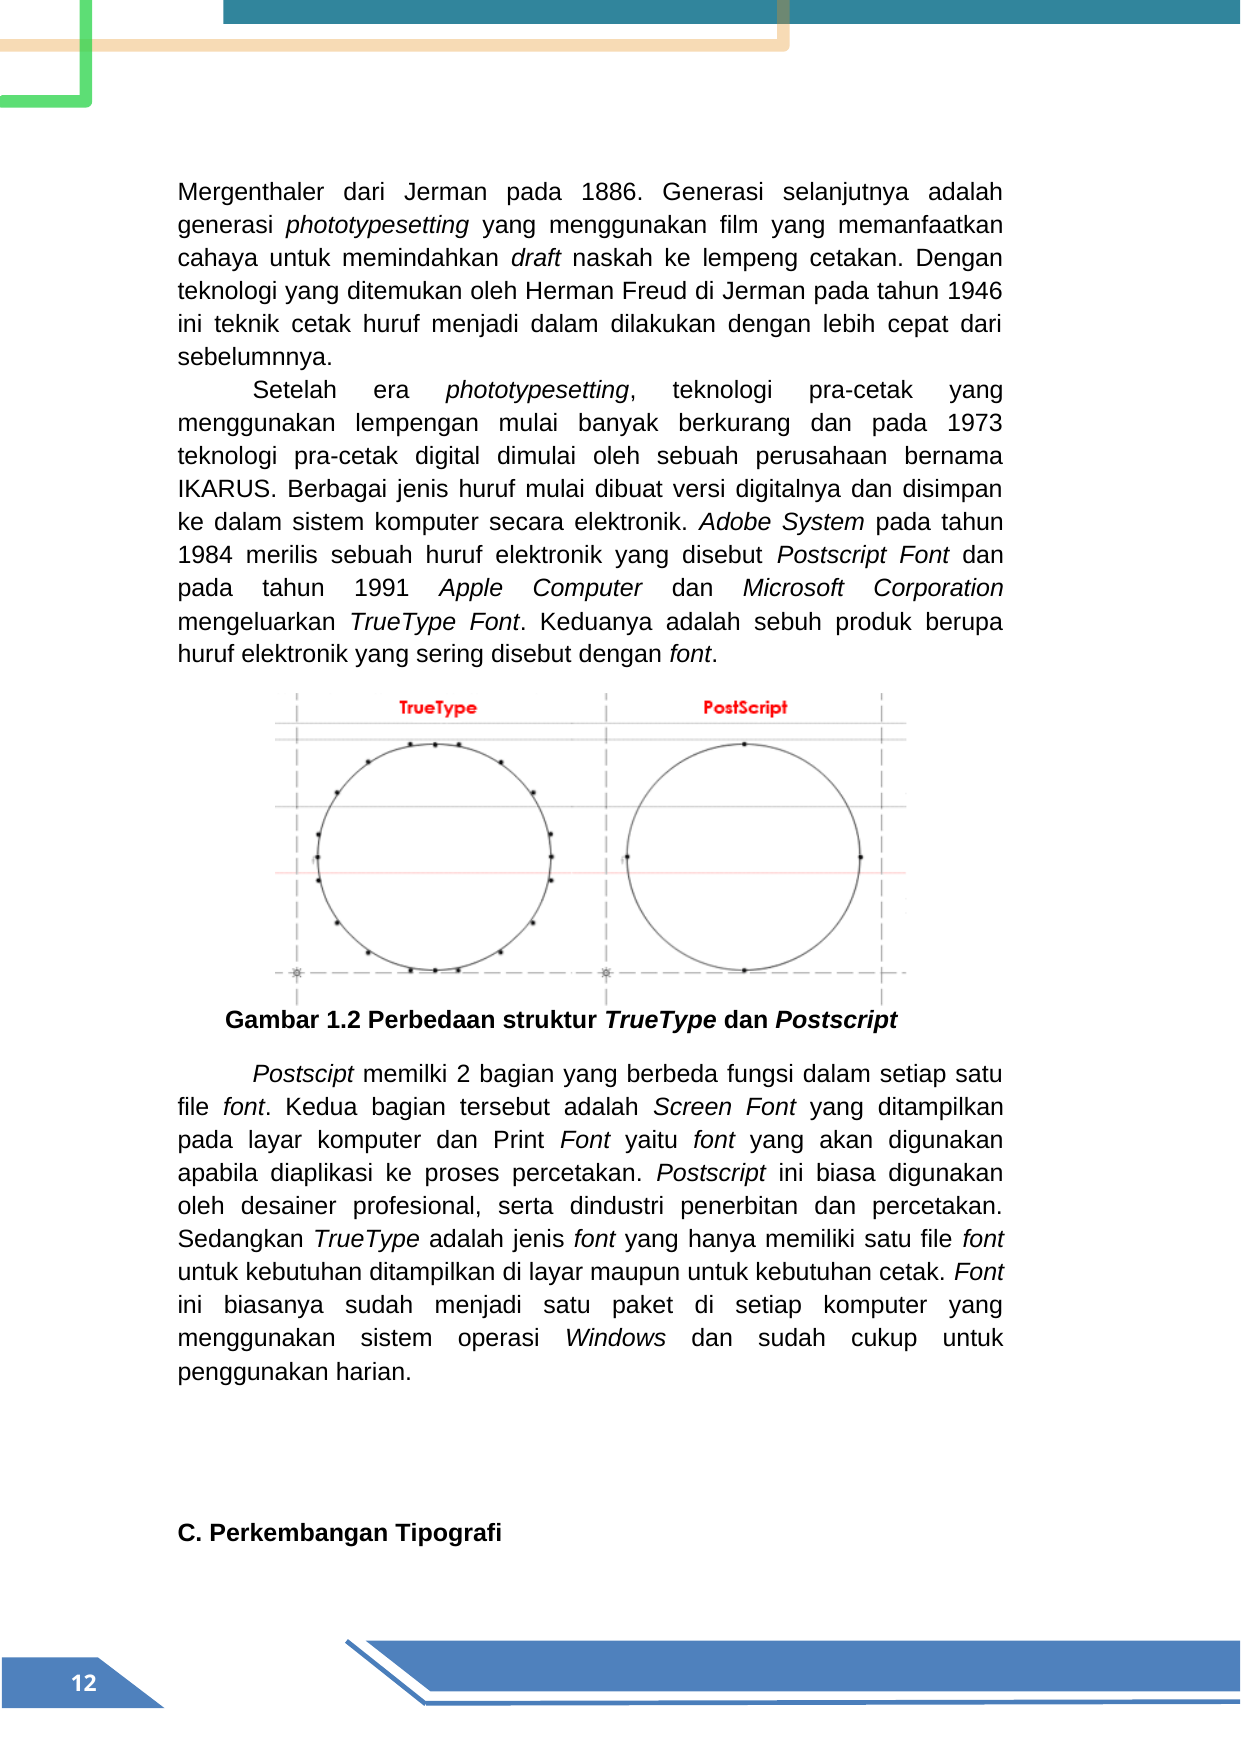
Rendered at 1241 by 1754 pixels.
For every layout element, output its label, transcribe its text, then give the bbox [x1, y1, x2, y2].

text Gambar 1.2 Perbedaan struktur TrueType dan Postscript [177, 1005, 945, 1034]
text C. Perkembangan Tipografi [177, 1518, 1004, 1547]
text Postscipt memilki 2 bagian yang berbeda fungsi dalam setiap satu file font. Kedua bagian tersebut adalah Screen Font yang ditampilkan pada layar komputer dan Print Font yaitu font yang akan digunakan apabila diaplikasi ke proses percetakan. Postscript ini biasa digunakan oleh desainer profesional, serta dindustri penerbitan dan percetakan. Sedangkan TrueType adalah jenis font yang hanya memiliki satu file font untuk kebutuhan ditampilkan di layar maupun untuk kebutuhan cetak. Font ini biasanya sudah menjadi satu paket di setiap komputer yang menggunakan sistem operasi Windows dan sudah cukup untuk penggunakan harian. [177, 1059, 1004, 1385]
text Setelah era phototypesetting, teknologi pra-cetak yang menggunakan lempengan mulai banyak berkurang dan pada 1973 teknologi pra-cetak digital dimulai oleh sebuah perusahaan bernama IKARUS. Berbagai jenis huruf mulai dibuat versi digitalnya dan disimpan ke dalam sistem komputer secara elektronik. Adobe System pada tahun 1984 merilis sebuah huruf elektronik yang disebut Postscript Font dan pada tahun 1991 Apple Computer dan Microsoft Corporation mengeluarkan TrueType Font. Keduanya adalah sebuh produk berupa huruf elektronik yang sering disebut dengan font. [177, 375, 1004, 668]
picture [275, 693, 907, 1006]
